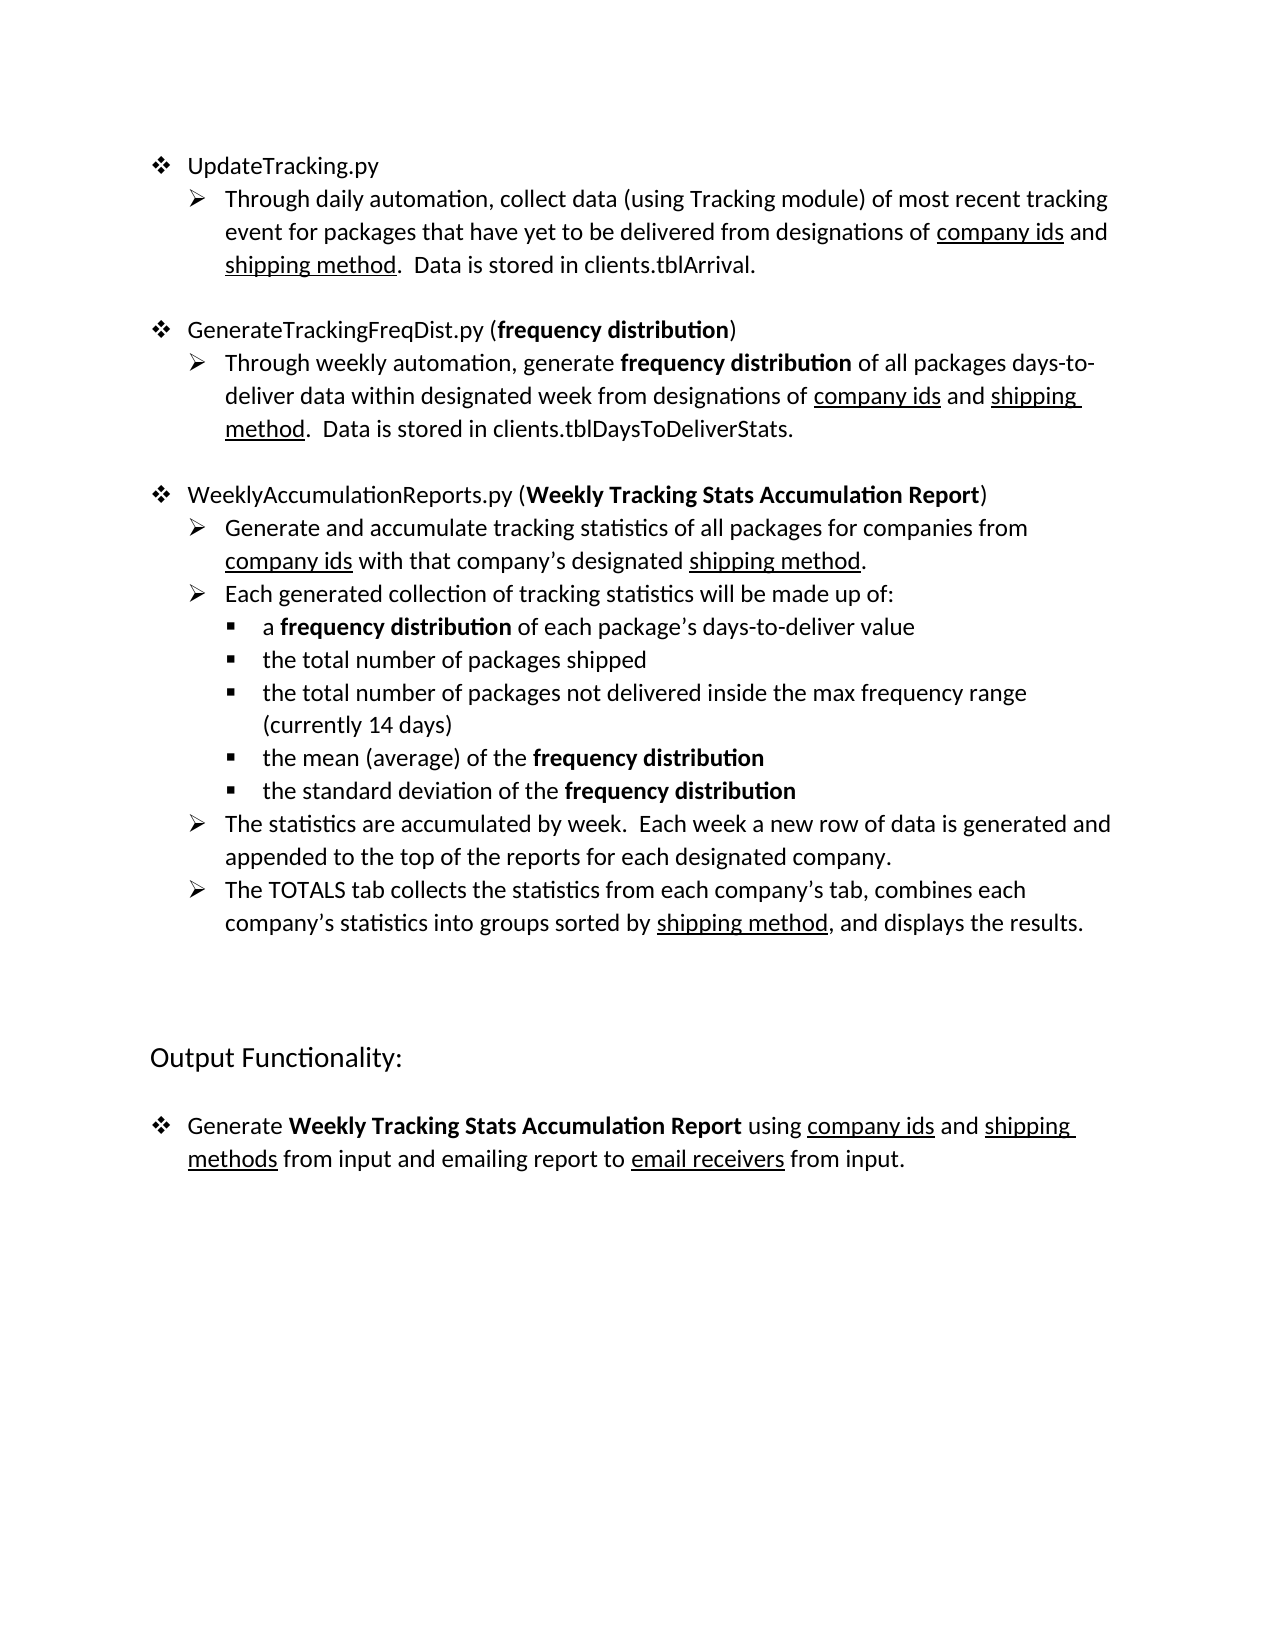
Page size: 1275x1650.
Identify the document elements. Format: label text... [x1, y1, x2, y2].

list the total number of packages shipped [225, 644, 1125, 674]
list UpdateTracking.py [150, 150, 1125, 181]
list the standard deviation of the frequency distribution [225, 775, 1125, 806]
list Generate and accumulate tracking statistics of all packages for companies from company ids with that company’s designated shipping method. [187, 512, 1125, 576]
list WeeklyAccumulationReports.py (Weekly Tracking Stats Accumulation Report) [150, 479, 1125, 510]
list the mean (average) of the frequency distribution [225, 742, 1125, 773]
list GenerateTrackingFreqDist.py (frequency distribution) [150, 314, 1125, 345]
list Each generated collection of tracking statistics will be made up of: [187, 578, 1125, 608]
list The statistics are accumulated by week. Each week a new row of data is generated and appended to the top of the reports for each designated company. [187, 808, 1125, 872]
list a frequency distribution of each package’s days-to-deliver value [225, 611, 1125, 641]
list Through daily automation, collect data (using Tracking module) of most recent tracking event for packages that have yet to be delivered from designations of company ids and shipping method. Data is stored in clients.tblArrival. [187, 183, 1125, 279]
list Through weekly automation, generate frequency distribution of all packages days-to-deliver data within designated week from designations of company ids and shipping method. Data is stored in clients.tblDaysToDeliverStats. [187, 347, 1125, 444]
list Generate Weekly Tracking Stats Accumulation Report using company ids and shipping methods from input and emailing report to email receivers from input. [150, 1110, 1125, 1173]
text Output Functionality: [150, 1039, 1125, 1074]
list the total number of packages not delivered inside the max frequency range (currently 14 days) [225, 677, 1125, 740]
list The TOTALS tab collects the statistics from each company’s tab, combines each company’s statistics into groups sorted by shipping method, and displays the results. [187, 874, 1125, 938]
